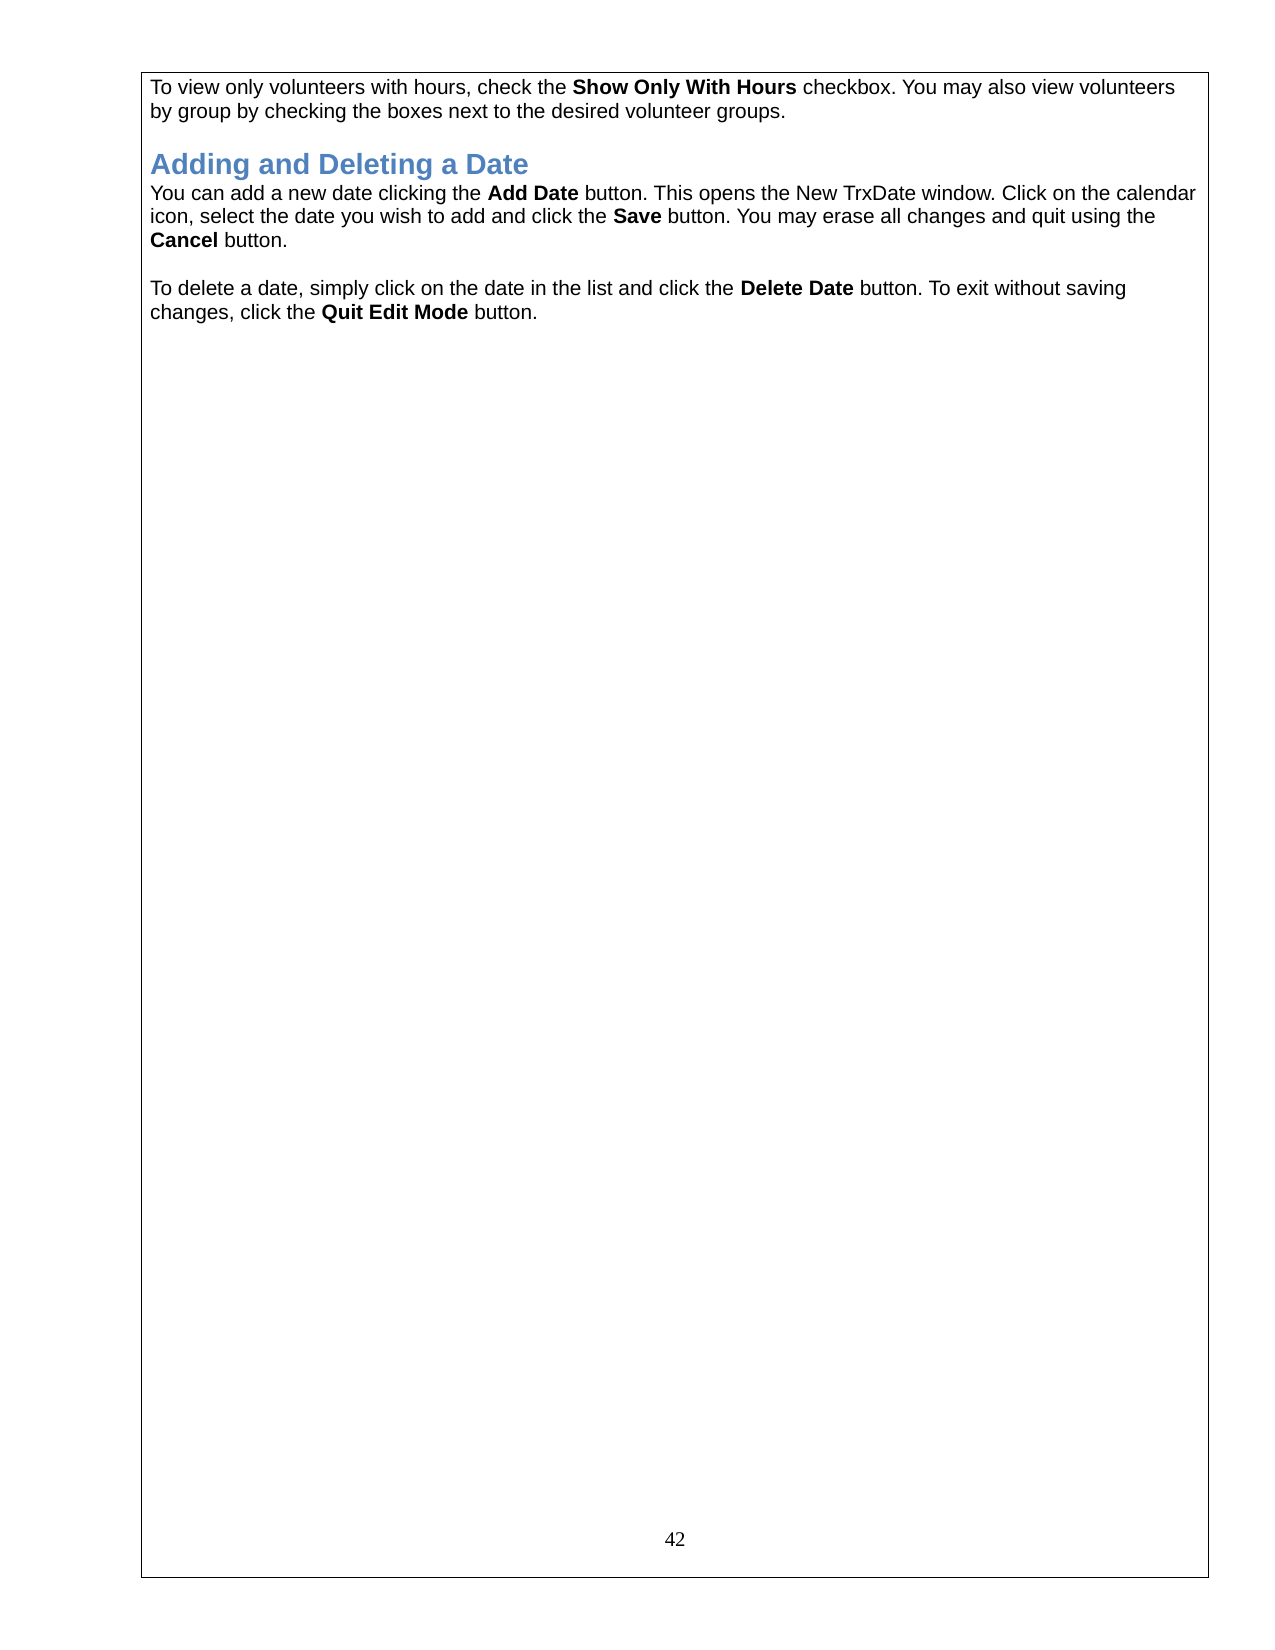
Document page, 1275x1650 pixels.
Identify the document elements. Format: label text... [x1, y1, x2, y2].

text To view only volunteers with hours, check the Show Only With Hours checkbox. You may also view volunteers by group by checking the boxes next to the desired volunteer groups. [150, 75, 1200, 123]
subtitle Adding and Deleting a Date [150, 147, 1200, 180]
text To delete a date, simply click on the date in the list and click the Delete Date button. To exit without saving changes, click the Quit Edit Mode button. [150, 276, 1200, 324]
text You can add a new date clicking the Add Date button. This opens the New TrxDate window. Click on the calendar icon, select the date you wish to add and click the Save button. You may erase all changes and quit using the Cancel button. [150, 180, 1200, 252]
